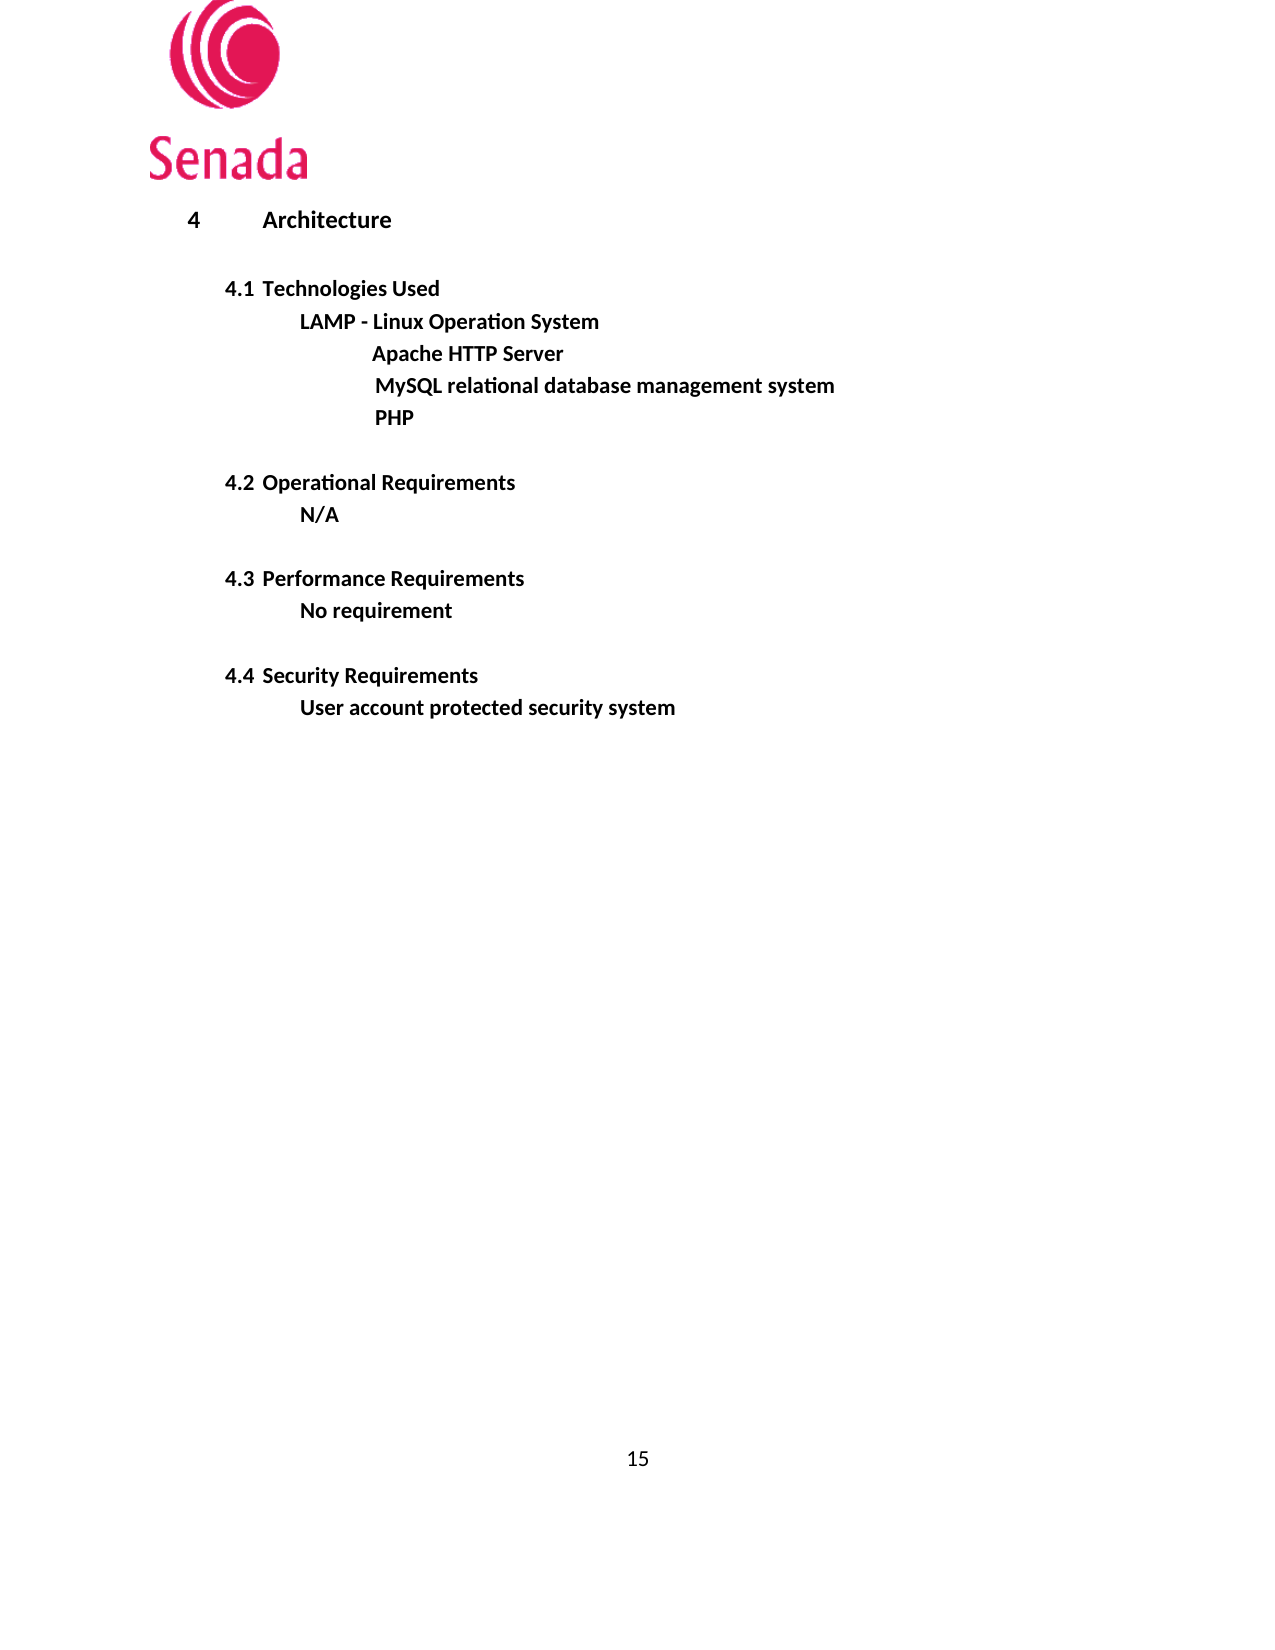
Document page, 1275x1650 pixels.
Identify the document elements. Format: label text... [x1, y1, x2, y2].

list Security Requirements [225, 661, 1125, 689]
text No requirement [300, 596, 1125, 624]
list Architecture [187, 204, 1125, 235]
list Operational Requirements [225, 468, 1125, 496]
list Technologies Used [225, 274, 1125, 303]
text User account protected security system [300, 693, 1125, 721]
picture [150, 0, 307, 180]
text PHP [300, 403, 1125, 431]
text MySQL relational database management system [300, 371, 1125, 399]
list Performance Requirements [225, 564, 1125, 592]
text Apache HTTP Server [225, 339, 1125, 367]
text N/A [300, 500, 1125, 528]
text LAMP - Linux Operation System [225, 307, 1125, 335]
